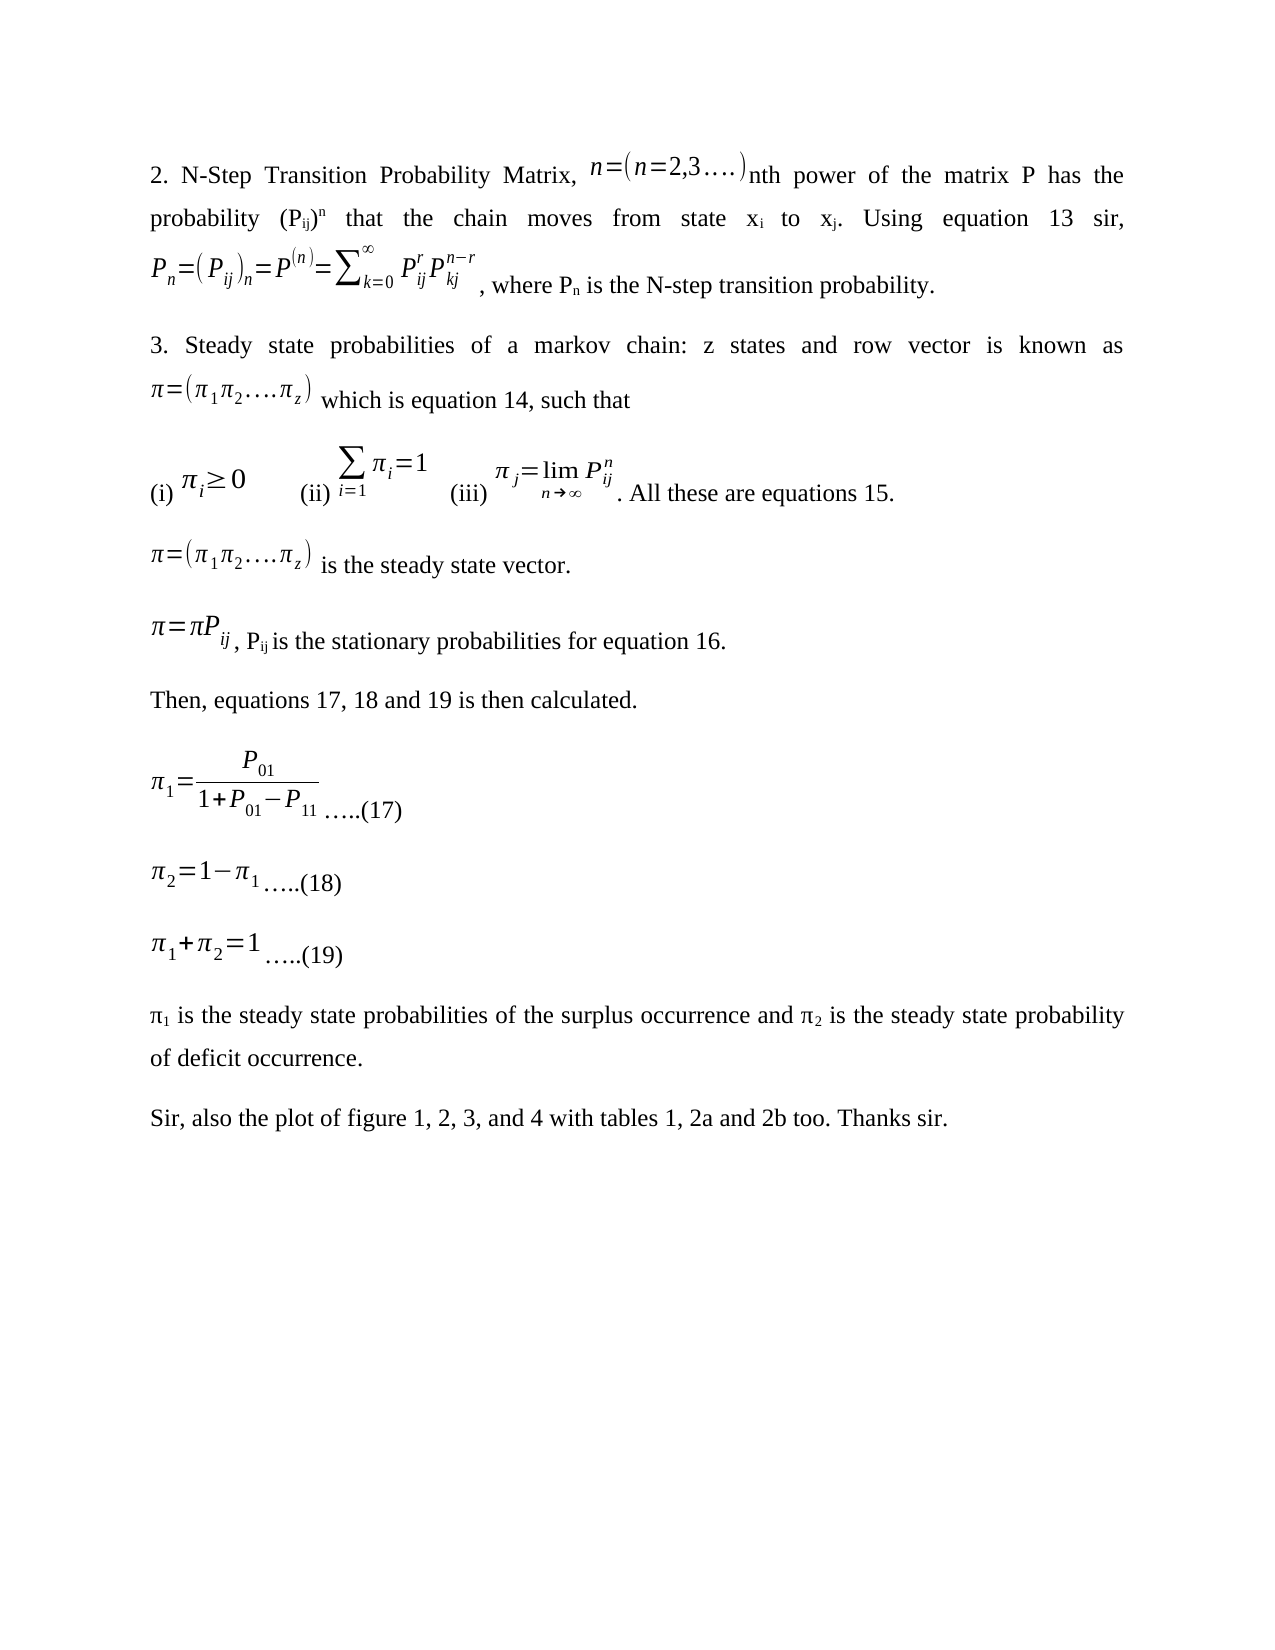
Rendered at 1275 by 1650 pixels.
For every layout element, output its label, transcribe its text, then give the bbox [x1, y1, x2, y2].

text π1 is the steady state probabilities of the surplus occurrence and π2 is the steady state probability of deficit occurrence. [150, 1000, 1125, 1072]
text is the steady state vector. [150, 538, 1125, 579]
text , Pij is the stationary probabilities for equation 16. [150, 610, 1125, 654]
text 2. N-Step Transition Probability Matrix, nth power of the matrix P has the probability (Pij)n that the chain moves from state xi to xj. Using equation 13 sir, , where Pn is the N-step transition probability. [150, 150, 1125, 299]
text Then, equations 17, 18 and 19 is then calculated. [150, 686, 1125, 714]
text …..(18) [150, 855, 1125, 897]
text …..(19) [150, 928, 1125, 969]
text …..(17) [150, 745, 1125, 824]
text 3. Steady state probabilities of a markov chain: z states and row vector is known as which is equation 14, such that [150, 330, 1125, 414]
text Sir, also the plot of figure 1, 2, 3, and 4 with tables 1, 2a and 2b too. Thanks sir. [150, 1103, 1125, 1132]
text (i) (ii) (iii) . All these are equations 15. [150, 445, 1125, 507]
